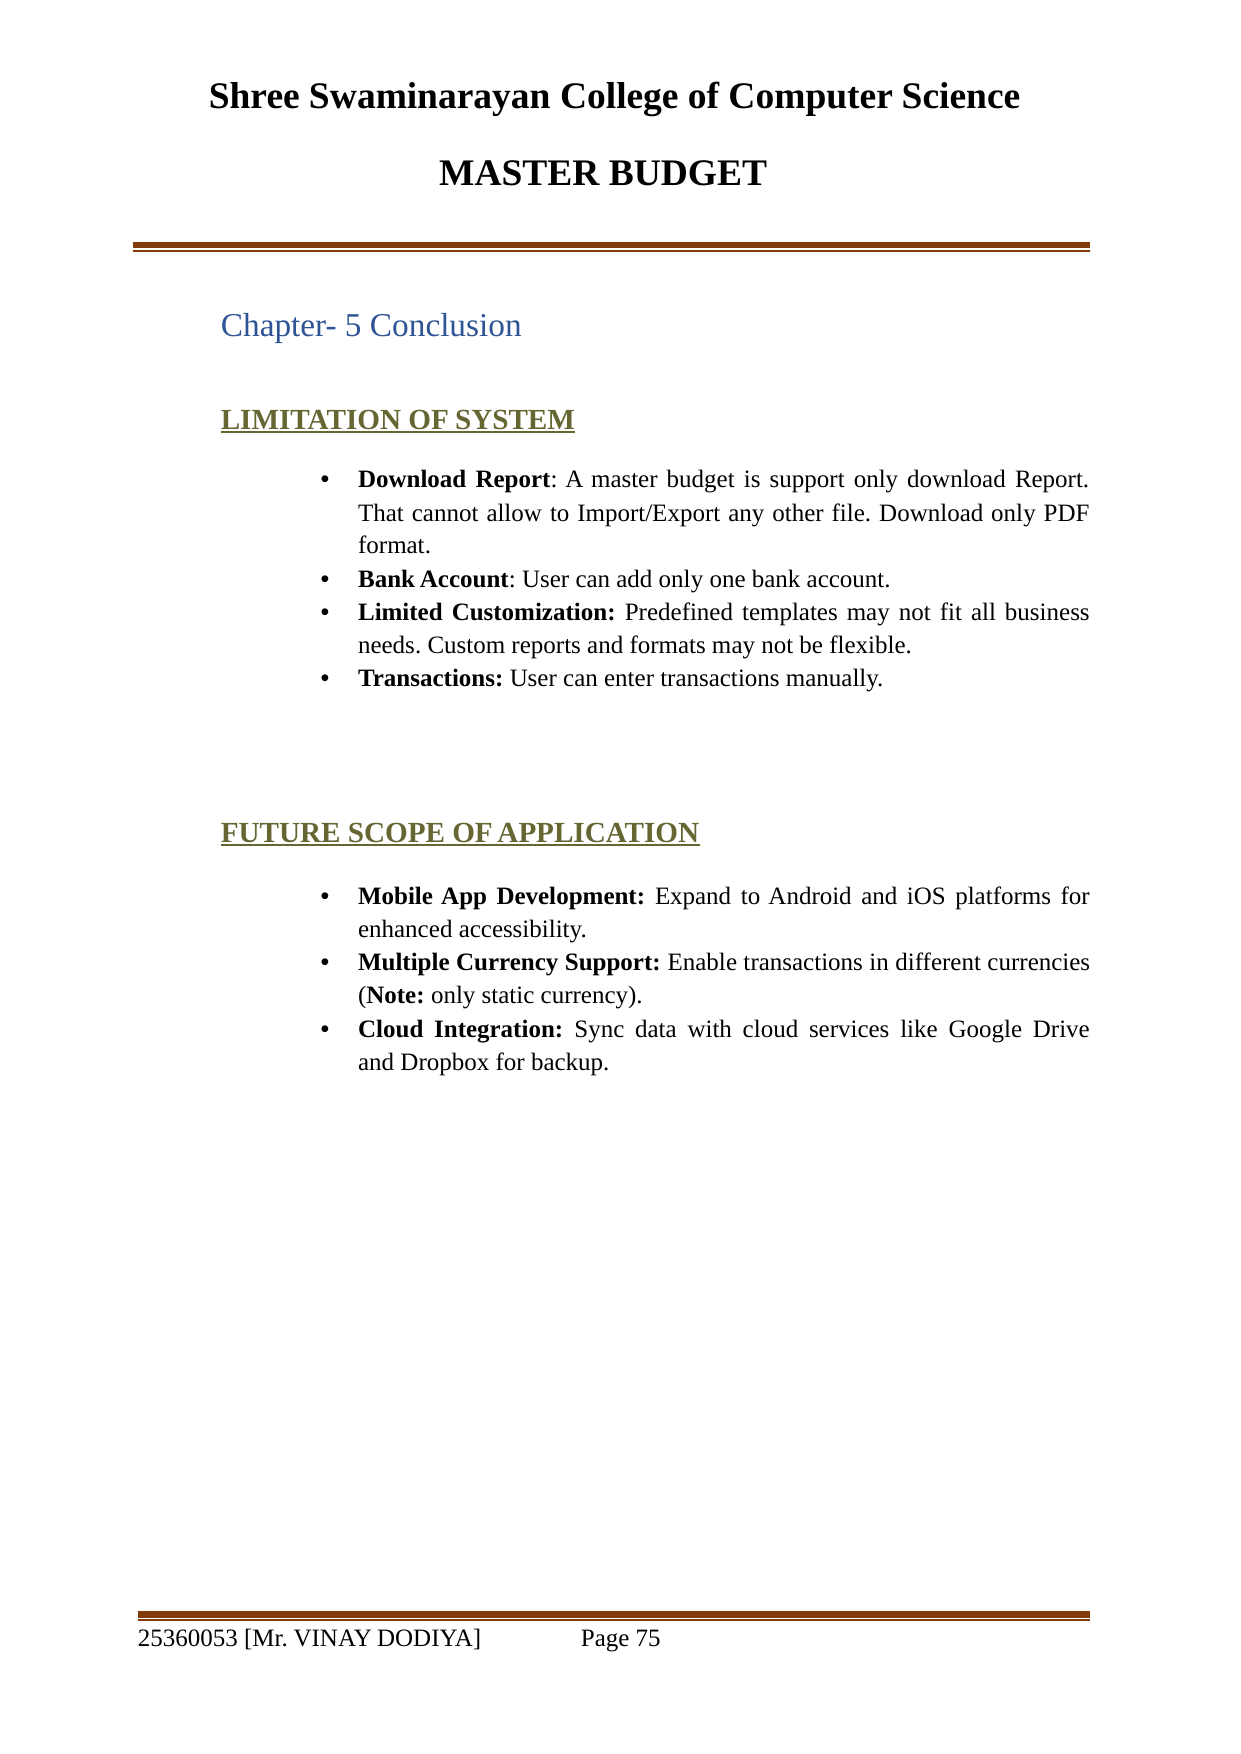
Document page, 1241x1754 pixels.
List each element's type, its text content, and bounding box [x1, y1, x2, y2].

list Transactions: User can enter transactions manually. [320, 663, 1090, 692]
subtitle LIMITATION OF SYSTEM [221, 402, 1090, 435]
list Bank Account: User can add only one bank account. [320, 564, 1090, 592]
subtitle FUTURE SCOPE OF APPLICATION [221, 815, 1090, 848]
list Limited Customization: Predefined templates may not fit all business needs. Custom reports and formats may not be flexible. [320, 597, 1090, 659]
list Download Report: A master budget is support only download Report. That cannot allow to Import/Export any other file. Download only PDF format. [320, 464, 1090, 559]
list Mobile App Development: Expand to Android and iOS platforms for enhanced accessibility. [320, 881, 1090, 943]
subtitle Chapter- 5 Conclusion [221, 305, 1090, 344]
list Multiple Currency Support: Enable transactions in different currencies (Note: only static currency). [320, 947, 1090, 1009]
list Cloud Integration: Sync data with cloud services like Google Drive and Dropbox for backup. [320, 1013, 1090, 1075]
